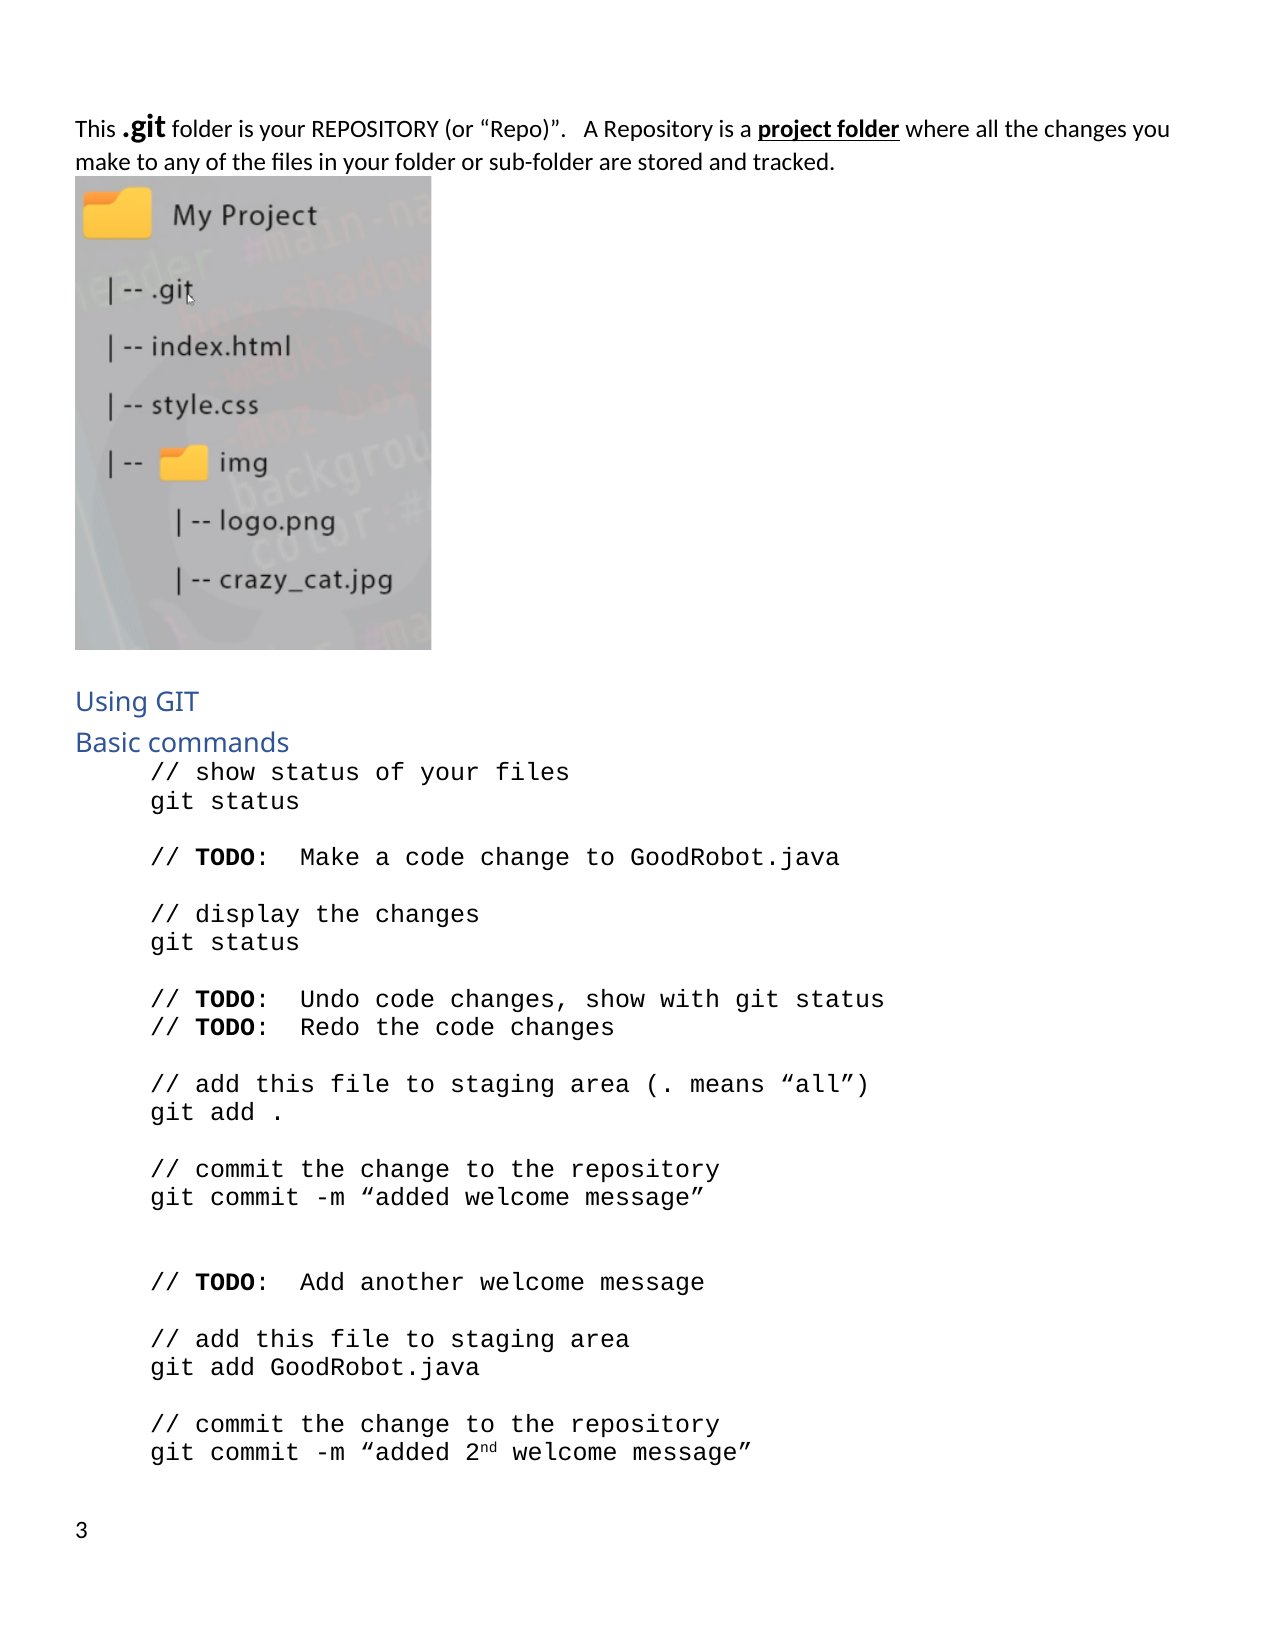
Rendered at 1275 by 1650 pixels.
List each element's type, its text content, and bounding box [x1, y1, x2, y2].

text // add this file to staging area (. means “all”) [75, 1072, 1200, 1100]
text // commit the change to the repository [75, 1157, 1200, 1185]
text // show status of your files [75, 760, 1200, 788]
text // TODO: Redo the code changes [75, 1015, 1200, 1043]
text // commit the change to the repository [75, 1412, 1200, 1440]
text // TODO: Undo code changes, show with git status [75, 987, 1200, 1015]
picture [75, 176, 432, 650]
subtitle Basic commands [75, 723, 1200, 760]
subtitle Using GIT [75, 682, 1200, 719]
text // add this file to staging area [75, 1327, 1200, 1355]
text git status [75, 788, 1200, 817]
text git status [75, 930, 1200, 958]
text git add . [75, 1100, 1200, 1128]
text // TODO: Make a code change to GoodRobot.java [75, 845, 1200, 873]
text git commit -m “added 2nd welcome message” [75, 1440, 1200, 1468]
text // display the changes [75, 902, 1200, 930]
text git add GoodRobot.java [75, 1355, 1200, 1383]
text // TODO: Add another welcome message [75, 1270, 1200, 1298]
text git commit -m “added welcome message” [75, 1185, 1200, 1213]
